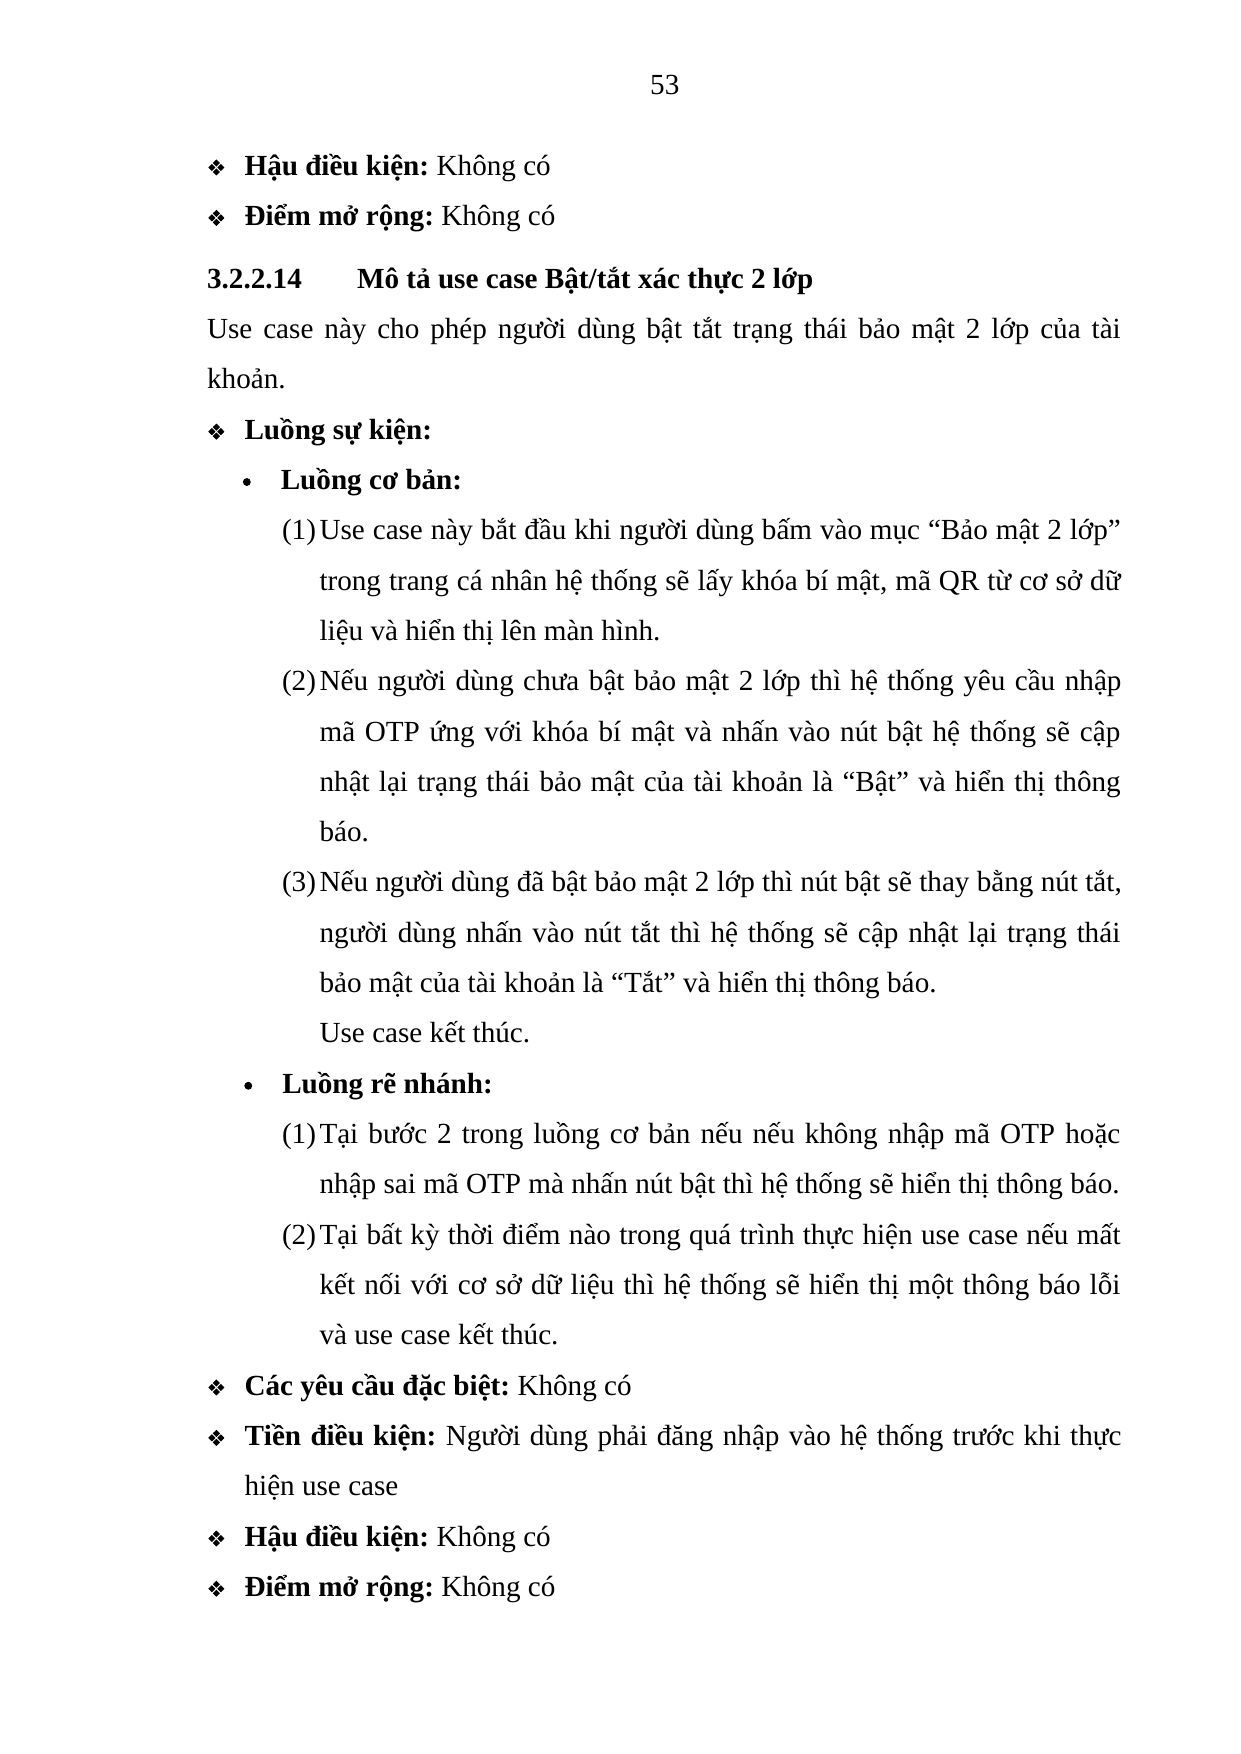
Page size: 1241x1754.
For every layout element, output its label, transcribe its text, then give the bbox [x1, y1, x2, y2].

list Các yêu cầu đặc biệt: Không có [207, 1368, 1122, 1401]
list Use case kết thúc. [319, 1016, 1122, 1049]
list Tại bất kỳ thời điểm nào trong quá trình thực hiện use case nếu mất kết nối với cơ sở dữ liệu thì hệ thống sẽ hiển thị một thông báo lỗi và use case kết thúc. [282, 1217, 1122, 1351]
list Luồng sự kiện: [207, 412, 1122, 445]
list Use case này bắt đầu khi người dùng bấm vào mục “Bảo mật 2 lớp” trong trang cá nhân hệ thống sẽ lấy khóa bí mật, mã QR từ cơ sở dữ liệu và hiển thị lên màn hình. [282, 512, 1122, 647]
list Hậu điều kiện: Không có [207, 1519, 1122, 1552]
list Điểm mở rộng: Không có [207, 1569, 1122, 1602]
list Luồng rẽ nhánh: [244, 1066, 1122, 1099]
list Nếu người dùng đã bật bảo mật 2 lớp thì nút bật sẽ thay bằng nút tắt, người dùng nhấn vào nút tắt thì hệ thống sẽ cập nhật lại trạng thái bảo mật của tài khoản là “Tắt” và hiển thị thông báo. [282, 864, 1122, 999]
list Tiền điều kiện: Người dùng phải đăng nhập vào hệ thống trước khi thực hiện use case [207, 1418, 1122, 1502]
list Nếu người dùng chưa bật bảo mật 2 lớp thì hệ thống yêu cầu nhập mã OTP ứng với khóa bí mật và nhấn vào nút bật hệ thống sẽ cập nhật lại trạng thái bảo mật của tài khoản là “Bật” và hiển thị thông báo. [282, 663, 1122, 848]
text Use case này cho phép người dùng bật tắt trạng thái bảo mật 2 lớp của tài khoản. [207, 311, 1122, 395]
subtitle Mô tả use case Bật/tắt xác thực 2 lớp [207, 261, 1122, 294]
list Điểm mở rộng: Không có [207, 198, 1122, 232]
list Hậu điều kiện: Không có [207, 148, 1122, 181]
list Luồng cơ bản: [243, 462, 1122, 496]
list Tại bước 2 trong luồng cơ bản nếu nếu không nhập mã OTP hoặc nhập sai mã OTP mà nhấn nút bật thì hệ thống sẽ hiển thị thông báo. [282, 1116, 1122, 1200]
